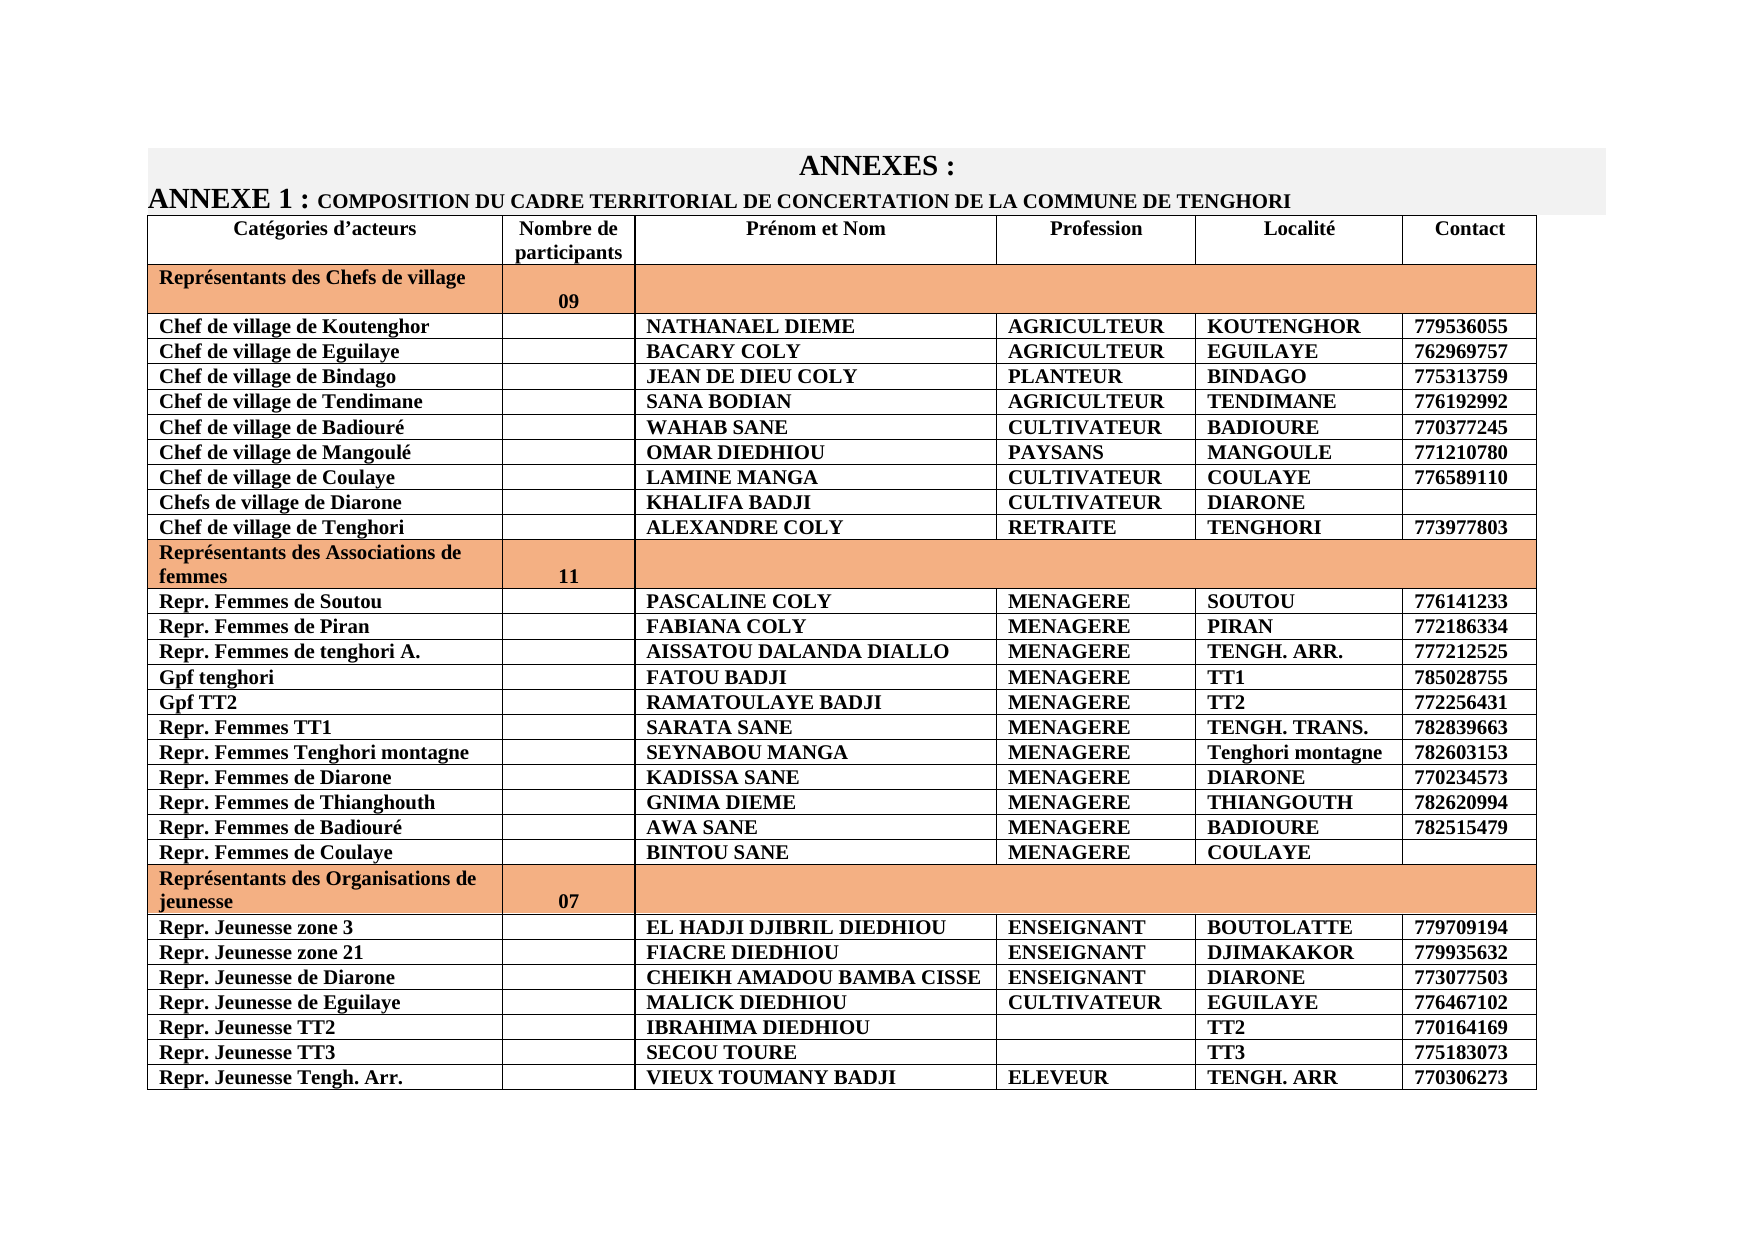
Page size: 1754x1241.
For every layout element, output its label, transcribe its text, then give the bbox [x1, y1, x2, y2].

table_cell AGRICULTEUR [997, 390, 1195, 413]
table_cell [503, 339, 634, 363]
table_cell Représentants des Organisations de jeunesse [148, 865, 502, 913]
table_cell THIANGOUTH [1196, 790, 1402, 814]
table_cell OMAR DIEDHIOU [636, 440, 996, 464]
table_cell MENAGERE [997, 815, 1195, 839]
table_header Nombre de participants [503, 216, 634, 264]
table_cell Repr. Femmes TT1 [148, 715, 502, 739]
table_cell SANA BODIAN [636, 390, 996, 413]
table_cell BINTOU SANE [636, 840, 996, 864]
table_cell ALEXANDRE COLY [636, 515, 996, 539]
table_cell Chef de village de Tenghori [148, 515, 502, 539]
table_cell NATHANAEL DIEME [636, 314, 996, 338]
table_cell PIRAN [1196, 614, 1402, 638]
text ANNEXE 1 : COMPOSITION DU CADRE TERRITORIAL DE CONCERTATION DE LA COMMUNE DE TENGHORI [148, 181, 1606, 215]
table_cell 773977803 [1403, 515, 1536, 539]
table_cell GNIMA DIEME [636, 790, 996, 814]
table_cell 776141233 [1403, 589, 1536, 613]
table_cell Repr. Femmes de Thianghouth [148, 790, 502, 814]
table_cell Repr. Femmes de tenghori A. [148, 640, 502, 663]
table_header Prénom et Nom [636, 216, 996, 264]
table_cell 782620994 [1403, 790, 1536, 814]
table_cell CHEIKH AMADOU BAMBA CISSE [636, 965, 996, 989]
table_cell BACARY COLY [636, 339, 996, 363]
table_cell ELEVEUR [997, 1065, 1195, 1089]
table_cell BADIOURE [1196, 815, 1402, 839]
table_cell [503, 440, 634, 464]
table_cell RETRAITE [997, 515, 1195, 539]
table_cell Gpf tenghori [148, 665, 502, 689]
table_cell FIACRE DIEDHIOU [636, 940, 996, 964]
table_cell Chef de village de Bindago [148, 364, 502, 388]
table_cell 771210780 [1403, 440, 1536, 464]
table_cell Chef de village de Koutenghor [148, 314, 502, 338]
table_cell TENGH. ARR. [1196, 640, 1402, 663]
table_cell SECOU TOURE [636, 1040, 996, 1064]
table_cell [503, 965, 634, 989]
table_header Localité [1196, 216, 1402, 264]
table_cell FABIANA COLY [636, 614, 996, 638]
table_cell CULTIVATEUR [997, 465, 1195, 489]
table_cell BOUTOLATTE [1196, 915, 1402, 939]
table_cell KADISSA SANE [636, 765, 996, 789]
table_cell [503, 665, 634, 689]
table_cell [997, 1040, 1195, 1064]
table_cell [503, 314, 634, 338]
table_cell 770306273 [1403, 1065, 1536, 1089]
table_cell MALICK DIEDHIOU [636, 990, 996, 1014]
table_cell 772186334 [1403, 614, 1536, 638]
table_cell [1403, 490, 1536, 514]
table_cell MENAGERE [997, 740, 1195, 764]
table_cell [503, 589, 634, 613]
table_cell 776467102 [1403, 990, 1536, 1014]
table_cell Chef de village de Mangoulé [148, 440, 502, 464]
table_cell 775183073 [1403, 1040, 1536, 1064]
table_cell MENAGERE [997, 665, 1195, 689]
table_cell Chef de village de Coulaye [148, 465, 502, 489]
table_cell Repr. Femmes de Coulaye [148, 840, 502, 864]
table_cell TT1 [1196, 665, 1402, 689]
table_cell [503, 765, 634, 789]
table_cell PLANTEUR [997, 364, 1195, 388]
table_cell LAMINE MANGA [636, 465, 996, 489]
table_cell EGUILAYE [1196, 990, 1402, 1014]
table_cell [503, 690, 634, 714]
table_cell [503, 490, 634, 514]
table_cell Repr. Femmes Tenghori montagne [148, 740, 502, 764]
table_cell [997, 1015, 1195, 1039]
table_cell [503, 640, 634, 663]
table_cell WAHAB SANE [636, 415, 996, 439]
table_cell MENAGERE [997, 690, 1195, 714]
table_cell KHALIFA BADJI [636, 490, 996, 514]
table_cell Représentants des Chefs de village [148, 265, 502, 313]
table_cell CULTIVATEUR [997, 490, 1195, 514]
table_header Contact [1403, 216, 1536, 264]
table_cell PAYSANS [997, 440, 1195, 464]
table_cell MENAGERE [997, 640, 1195, 663]
table_cell JEAN DE DIEU COLY [636, 364, 996, 388]
table_cell DIARONE [1196, 490, 1402, 514]
table_cell 782515479 [1403, 815, 1536, 839]
table_cell 11 [503, 540, 634, 588]
table_cell 779709194 [1403, 915, 1536, 939]
table_cell COULAYE [1196, 465, 1402, 489]
table_cell MENAGERE [997, 790, 1195, 814]
table_cell DIARONE [1196, 765, 1402, 789]
table_cell [503, 364, 634, 388]
table_cell AGRICULTEUR [997, 339, 1195, 363]
table_cell SARATA SANE [636, 715, 996, 739]
table_cell BINDAGO [1196, 364, 1402, 388]
table_cell TT2 [1196, 690, 1402, 714]
table_cell TT3 [1196, 1040, 1402, 1064]
table_cell MENAGERE [997, 589, 1195, 613]
table_cell 772256431 [1403, 690, 1536, 714]
table_cell TENGH. TRANS. [1196, 715, 1402, 739]
table_cell EL HADJI DJIBRIL DIEDHIOU [636, 915, 996, 939]
table_cell 785028755 [1403, 665, 1536, 689]
table_cell Chef de village de Badiouré [148, 415, 502, 439]
table_cell MENAGERE [997, 765, 1195, 789]
table_cell PASCALINE COLY [636, 589, 996, 613]
table_cell [1403, 840, 1536, 864]
table_cell [503, 390, 634, 413]
table_cell ENSEIGNANT [997, 965, 1195, 989]
table_cell AWA SANE [636, 815, 996, 839]
table_cell [503, 840, 634, 864]
table_cell [503, 465, 634, 489]
table_cell [503, 415, 634, 439]
table_cell Repr. Femmes de Diarone [148, 765, 502, 789]
table_cell TENDIMANE [1196, 390, 1402, 413]
table_cell [503, 815, 634, 839]
table_cell DJIMAKAKOR [1196, 940, 1402, 964]
table_header Catégories d’acteurs [148, 216, 502, 264]
table_cell DIARONE [1196, 965, 1402, 989]
table_cell Repr. Femmes de Badiouré [148, 815, 502, 839]
table_cell KOUTENGHOR [1196, 314, 1402, 338]
table_cell [503, 1015, 634, 1039]
table_cell Chef de village de Tendimane [148, 390, 502, 413]
table_cell Tenghori montagne [1196, 740, 1402, 764]
table_cell ENSEIGNANT [997, 915, 1195, 939]
table_cell IBRAHIMA DIEDHIOU [636, 1015, 996, 1039]
table_cell 782603153 [1403, 740, 1536, 764]
table_cell Repr. Jeunesse de Diarone [148, 965, 502, 989]
table_cell 770234573 [1403, 765, 1536, 789]
table_cell Repr. Jeunesse zone 21 [148, 940, 502, 964]
table_cell Représentants des Associations de femmes [148, 540, 502, 588]
table_cell CULTIVATEUR [997, 415, 1195, 439]
table_cell Repr. Jeunesse TT2 [148, 1015, 502, 1039]
table_cell [503, 1065, 634, 1089]
table_cell [503, 715, 634, 739]
table_cell [636, 865, 1536, 913]
table_cell 773077503 [1403, 965, 1536, 989]
table_cell [503, 515, 634, 539]
table_cell SOUTOU [1196, 589, 1402, 613]
table_cell [503, 915, 634, 939]
table_cell SEYNABOU MANGA [636, 740, 996, 764]
table_cell [503, 1040, 634, 1064]
table_cell 770377245 [1403, 415, 1536, 439]
table_cell Chefs de village de Diarone [148, 490, 502, 514]
table_cell [503, 940, 634, 964]
table_cell [503, 740, 634, 764]
table_cell EGUILAYE [1196, 339, 1402, 363]
table_cell CULTIVATEUR [997, 990, 1195, 1014]
table_cell 07 [503, 865, 634, 913]
table_cell 777212525 [1403, 640, 1536, 663]
table_cell 770164169 [1403, 1015, 1536, 1039]
table_cell 776192992 [1403, 390, 1536, 413]
table_cell [636, 540, 1536, 588]
table_cell MENAGERE [997, 614, 1195, 638]
table_cell FATOU BADJI [636, 665, 996, 689]
table_cell [503, 790, 634, 814]
table_cell Repr. Jeunesse TT3 [148, 1040, 502, 1064]
table_cell RAMATOULAYE BADJI [636, 690, 996, 714]
table_cell MENAGERE [997, 840, 1195, 864]
table_cell TENGHORI [1196, 515, 1402, 539]
table_cell MANGOULE [1196, 440, 1402, 464]
table_cell Chef de village de Eguilaye [148, 339, 502, 363]
table_cell TENGH. ARR [1196, 1065, 1402, 1089]
table_cell 775313759 [1403, 364, 1536, 388]
table_cell 779935632 [1403, 940, 1536, 964]
table_cell 762969757 [1403, 339, 1536, 363]
table_cell COULAYE [1196, 840, 1402, 864]
table_cell AISSATOU DALANDA DIALLO [636, 640, 996, 663]
table_cell BADIOURE [1196, 415, 1402, 439]
table_cell Gpf TT2 [148, 690, 502, 714]
table_cell VIEUX TOUMANY BADJI [636, 1065, 996, 1089]
table_header Profession [997, 216, 1195, 264]
table_cell MENAGERE [997, 715, 1195, 739]
table_cell [636, 265, 1536, 313]
text ANNEXES : [148, 148, 1606, 181]
table_cell 779536055 [1403, 314, 1536, 338]
table_cell [503, 990, 634, 1014]
table_cell Repr. Jeunesse Tengh. Arr. [148, 1065, 502, 1089]
table_cell 782839663 [1403, 715, 1536, 739]
table_cell 09 [503, 265, 634, 313]
table_cell [503, 614, 634, 638]
table_cell AGRICULTEUR [997, 314, 1195, 338]
table_cell 776589110 [1403, 465, 1536, 489]
table_cell Repr. Femmes de Soutou [148, 589, 502, 613]
table_cell ENSEIGNANT [997, 940, 1195, 964]
table_cell TT2 [1196, 1015, 1402, 1039]
table_cell Repr. Jeunesse zone 3 [148, 915, 502, 939]
table_cell Repr. Femmes de Piran [148, 614, 502, 638]
table_cell Repr. Jeunesse de Eguilaye [148, 990, 502, 1014]
